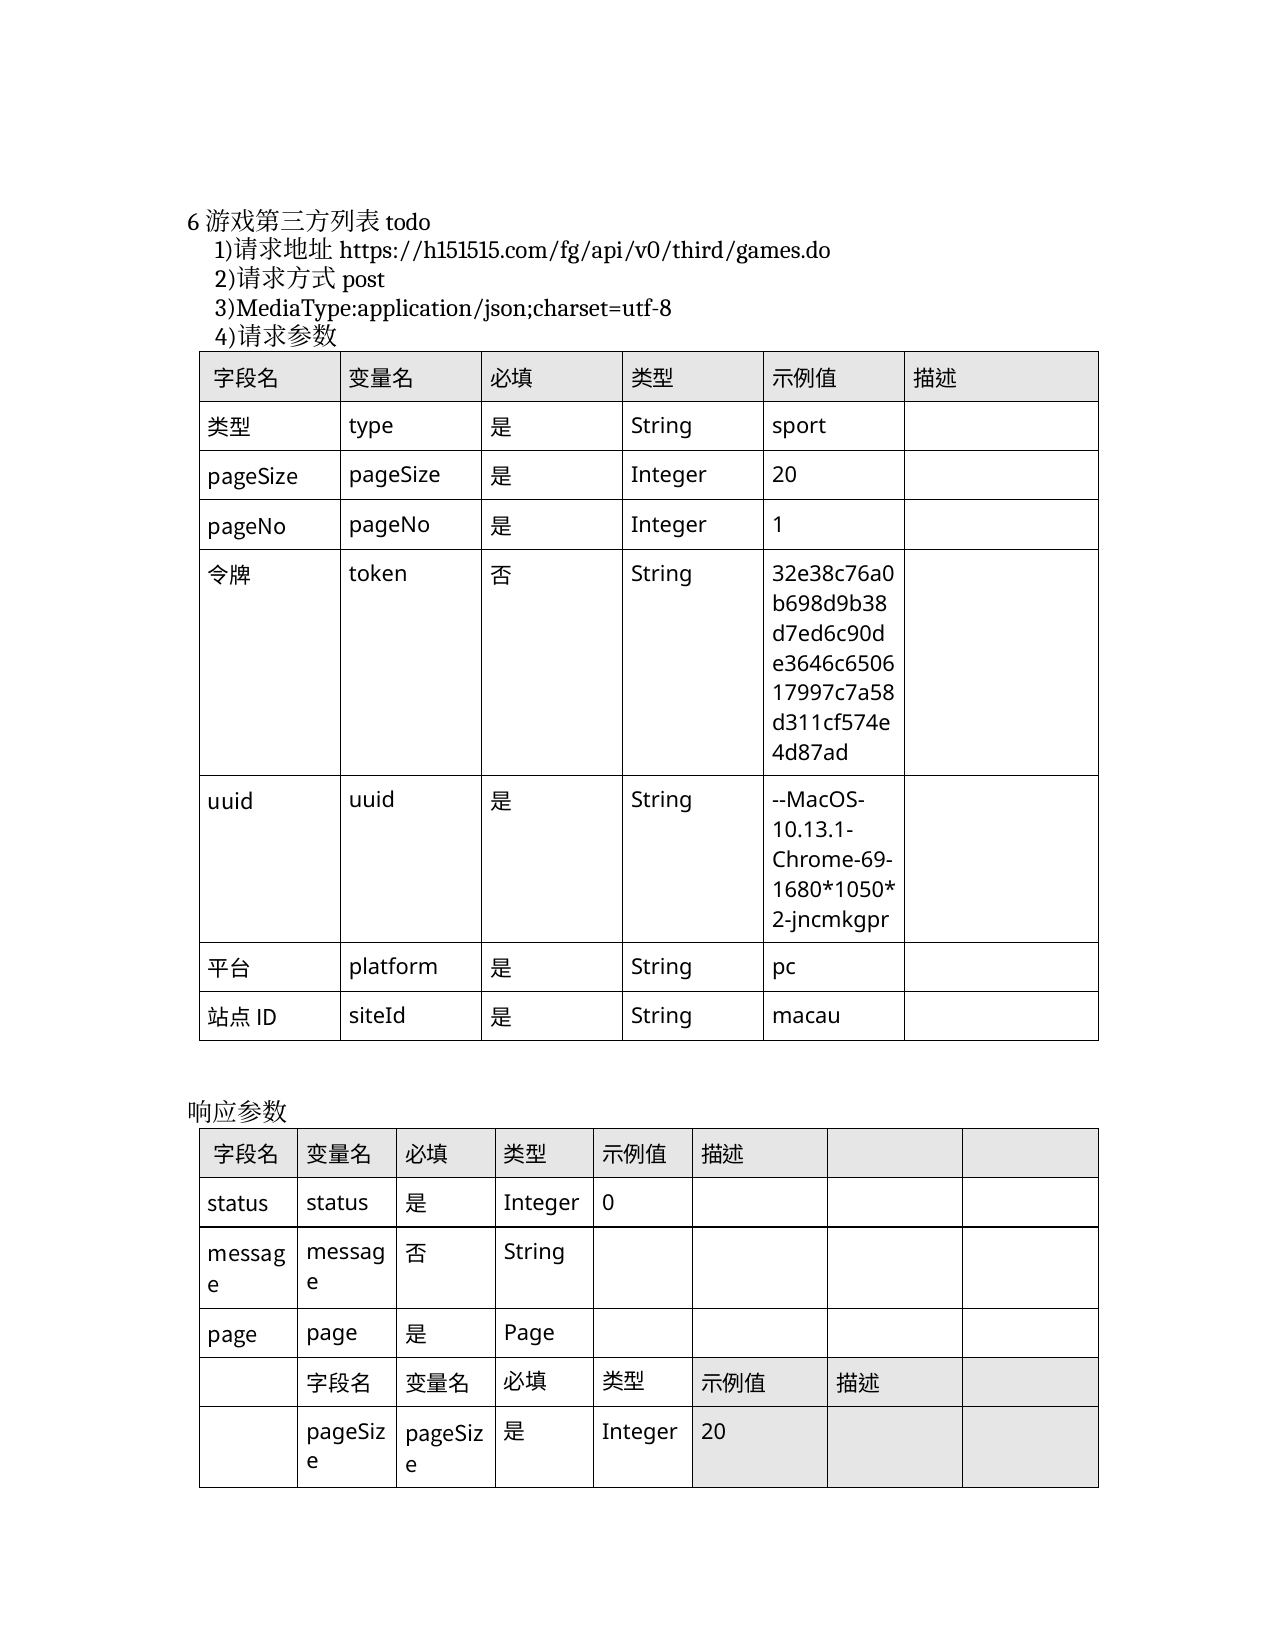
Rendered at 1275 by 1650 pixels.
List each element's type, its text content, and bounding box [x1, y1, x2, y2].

table_cell [594, 1309, 692, 1357]
table_cell 0 [594, 1178, 692, 1226]
table_cell message [200, 1228, 297, 1307]
text 4)请求参数 [187, 322, 1087, 351]
table_header 必填 [397, 1129, 495, 1177]
table_header [963, 1129, 1098, 1177]
table_cell uuid [200, 776, 340, 942]
text 3)MediaType:application/json;charset=utf-8 [187, 294, 1087, 322]
table_cell page [298, 1309, 396, 1357]
table_cell [828, 1228, 962, 1307]
table_cell 是 [482, 776, 622, 942]
table_cell platform [341, 943, 481, 991]
table_cell Integer [623, 451, 763, 499]
table_cell String [623, 402, 763, 450]
table_cell [828, 1309, 962, 1357]
table_cell uuid [341, 776, 481, 942]
table_cell 1 [764, 500, 904, 549]
table_cell [963, 1228, 1098, 1307]
table_cell 字段名 [298, 1358, 396, 1406]
table_cell Integer [496, 1178, 593, 1226]
table_cell status [200, 1178, 297, 1226]
table_header 类型 [496, 1129, 593, 1177]
table_cell String [496, 1228, 593, 1307]
table_cell [963, 1309, 1098, 1357]
table_cell String [623, 776, 763, 942]
table_cell 20 [693, 1407, 827, 1487]
table_cell 变量名 [397, 1358, 495, 1406]
table_cell pageSize [341, 451, 481, 499]
table_cell 示例值 [693, 1358, 827, 1406]
table_cell pageNo [200, 500, 340, 549]
table_cell String [623, 943, 763, 991]
text 6 游戏第三方列表 todo [187, 207, 1087, 236]
table_cell [200, 1358, 297, 1406]
table_cell [594, 1228, 692, 1307]
table_cell 否 [482, 550, 622, 775]
text 2)请求方式 post [187, 265, 1087, 294]
table_header 必填 [482, 352, 622, 401]
table_cell 必填 [496, 1358, 593, 1406]
table_cell String [623, 992, 763, 1040]
table_cell 是 [482, 992, 622, 1040]
table_cell macau [764, 992, 904, 1040]
table_cell [905, 992, 1098, 1040]
table_header 变量名 [298, 1129, 396, 1177]
table_header 类型 [623, 352, 763, 401]
table_cell message [298, 1228, 396, 1307]
table_cell [963, 1178, 1098, 1226]
table_cell siteId [341, 992, 481, 1040]
table_cell [828, 1407, 962, 1487]
table_cell 是 [397, 1178, 495, 1226]
table_cell [905, 550, 1098, 775]
table_cell type [341, 402, 481, 450]
table_cell pageSize [298, 1407, 396, 1487]
table_cell 32e38c76a0b698d9b38d7ed6c90de3646c650617997c7a58d311cf574e4d87ad [764, 550, 904, 775]
table_cell --MacOS-10.13.1-Chrome-69-1680*1050*2-jncmkgpr [764, 776, 904, 942]
table_cell Page [496, 1309, 593, 1357]
table_cell [905, 402, 1098, 450]
table_header 示例值 [594, 1129, 692, 1177]
table_cell pageSize [200, 451, 340, 499]
table_cell sport [764, 402, 904, 450]
table_cell [693, 1178, 827, 1226]
table_cell Integer [623, 500, 763, 549]
table_cell [905, 451, 1098, 499]
table_cell 20 [764, 451, 904, 499]
table_cell 是 [482, 943, 622, 991]
table_cell [905, 500, 1098, 549]
text 1)请求地址 https://h151515.com/fg/api/v0/third/games.do [187, 236, 1087, 265]
table_header 描述 [693, 1129, 827, 1177]
table_cell 类型 [594, 1358, 692, 1406]
table_cell [905, 776, 1098, 942]
text 响应参数 [187, 1099, 1087, 1128]
table_cell [693, 1228, 827, 1307]
table_cell pc [764, 943, 904, 991]
table_cell 平台 [200, 943, 340, 991]
table_cell 类型 [200, 402, 340, 450]
table_cell pageNo [341, 500, 481, 549]
table_cell 是 [397, 1309, 495, 1357]
table_cell 是 [482, 402, 622, 450]
table_cell status [298, 1178, 396, 1226]
table_cell token [341, 550, 481, 775]
table_cell 站点ID [200, 992, 340, 1040]
table_cell [200, 1407, 297, 1487]
table_cell 否 [397, 1228, 495, 1307]
table_header 描述 [905, 352, 1098, 401]
table_cell String [623, 550, 763, 775]
table_header 示例值 [764, 352, 904, 401]
table_cell pageSize [397, 1407, 495, 1487]
table_cell [963, 1358, 1098, 1406]
table_cell page [200, 1309, 297, 1357]
table_cell Integer [594, 1407, 692, 1487]
table_header 字段名 [200, 1129, 297, 1177]
table_cell [693, 1309, 827, 1357]
table_cell [963, 1407, 1098, 1487]
table_cell 令牌 [200, 550, 340, 775]
table_header 变量名 [341, 352, 481, 401]
table_header 字段名 [200, 352, 340, 401]
table_cell 是 [482, 451, 622, 499]
table_cell [828, 1178, 962, 1226]
table_cell [905, 943, 1098, 991]
table_cell 描述 [828, 1358, 962, 1406]
table_cell 是 [482, 500, 622, 549]
table_header [828, 1129, 962, 1177]
table_cell 是 [496, 1407, 593, 1487]
